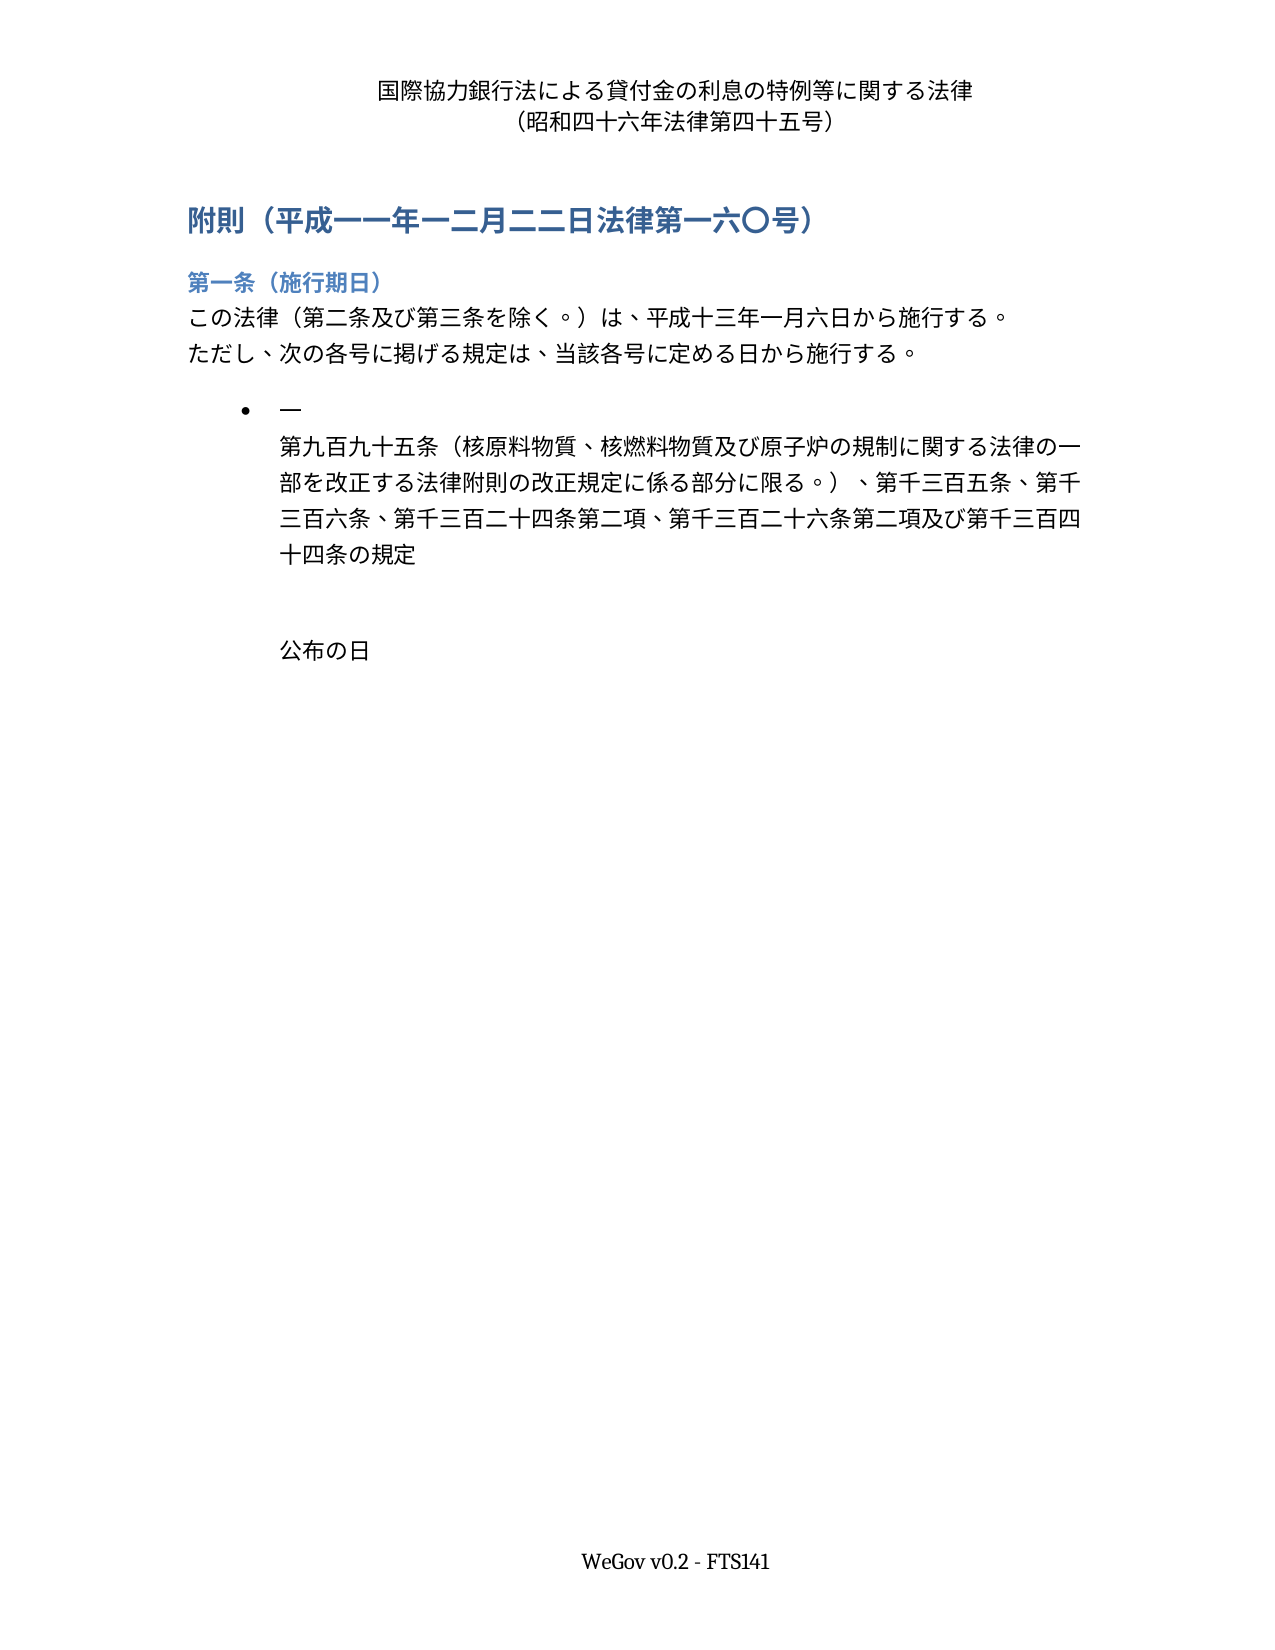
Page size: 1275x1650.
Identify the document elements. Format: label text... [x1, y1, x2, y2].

subtitle 附則（平成一一年一二月二二日法律第一六〇号） [187, 200, 1087, 240]
subtitle 第一条（施行期日） [187, 266, 1087, 298]
list 一 第九百九十五条（核原料物質、核燃料物質及び原子炉の規制に関する法律の一部を改正する法律附則の改正規定に係る部分に限る。）、第千三百五条、第千三百六条、第千三百二十四条第二項、第千三百二十六条第二項及び第千三百四十四条の規定 公布の日 [242, 395, 1087, 666]
text この法律（第二条及び第三条を除く。）は、平成十三年一月六日から施行する。 ただし、次の各号に掲げる規定は、当該各号に定める日から施行する。 [187, 302, 1087, 369]
